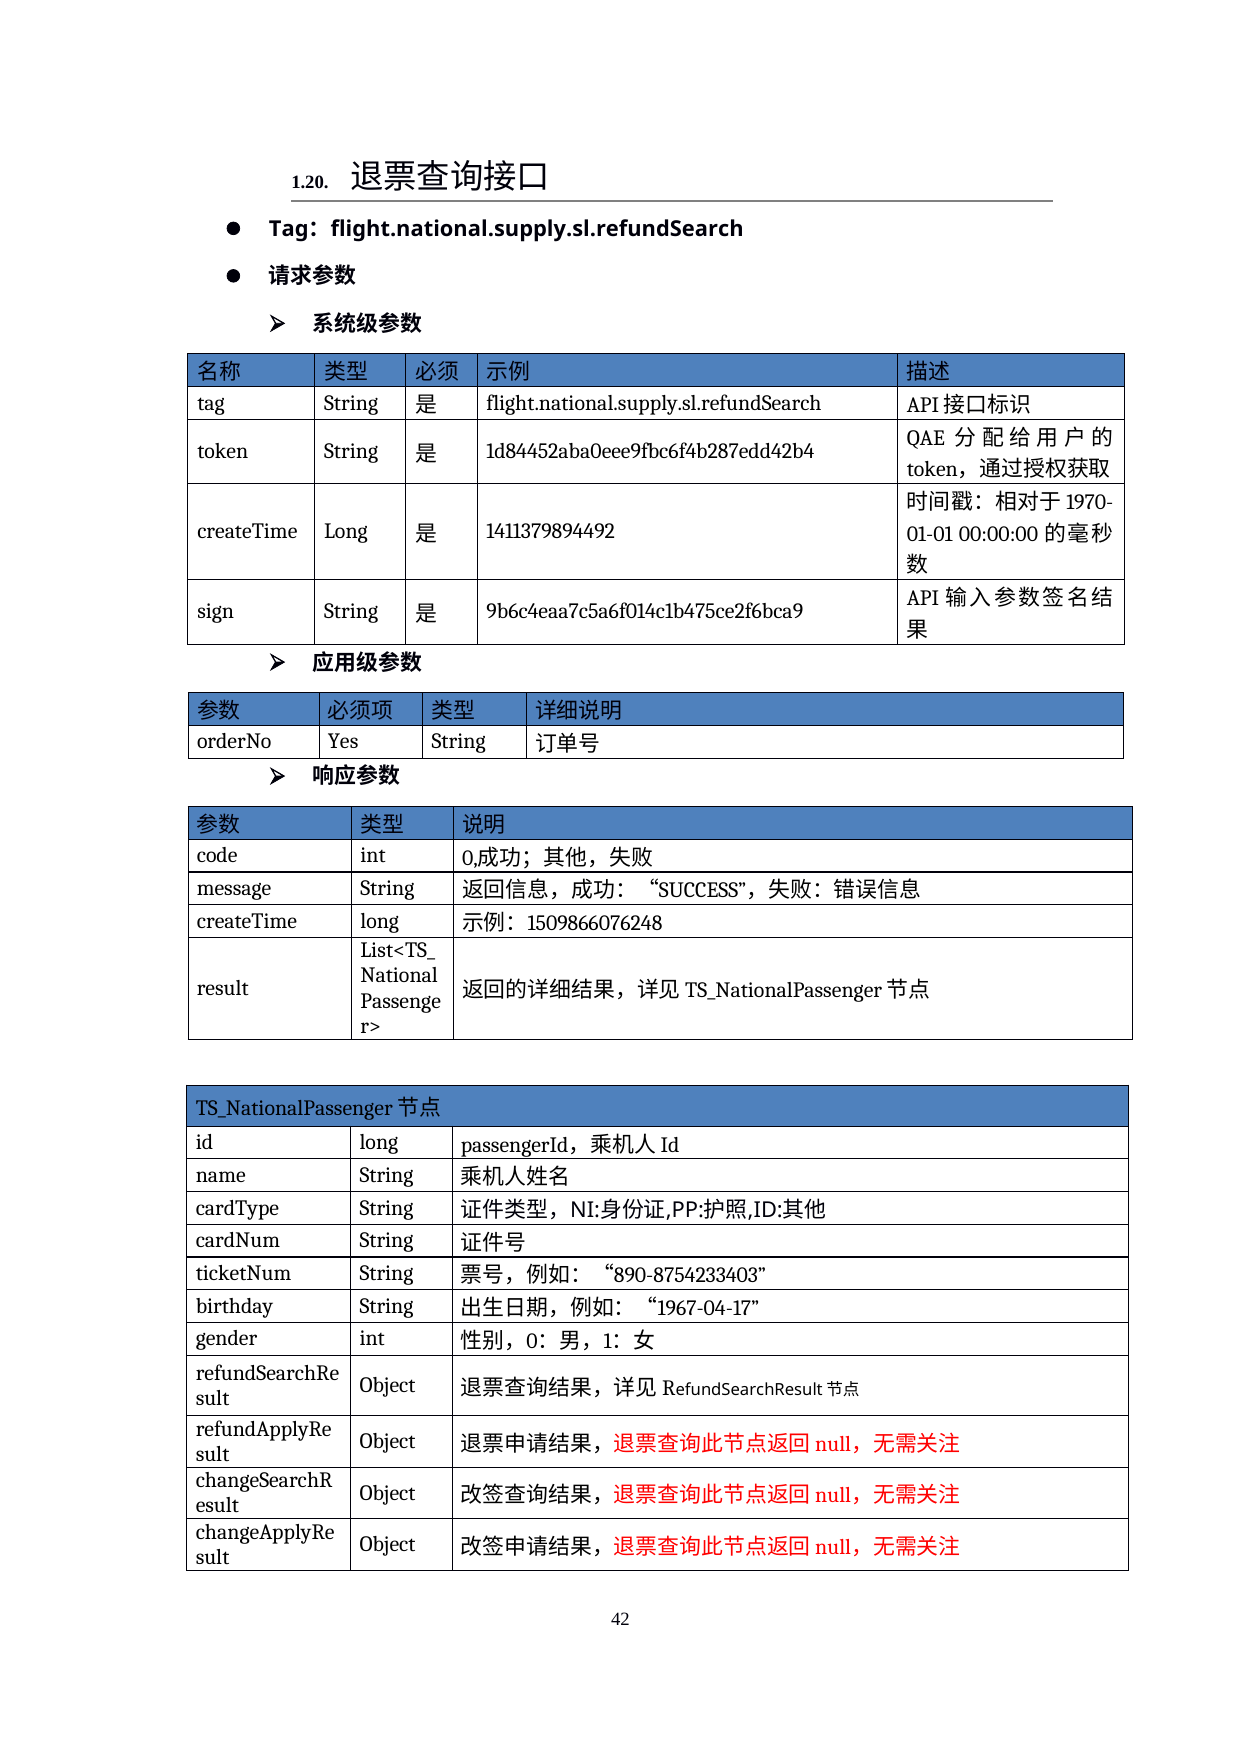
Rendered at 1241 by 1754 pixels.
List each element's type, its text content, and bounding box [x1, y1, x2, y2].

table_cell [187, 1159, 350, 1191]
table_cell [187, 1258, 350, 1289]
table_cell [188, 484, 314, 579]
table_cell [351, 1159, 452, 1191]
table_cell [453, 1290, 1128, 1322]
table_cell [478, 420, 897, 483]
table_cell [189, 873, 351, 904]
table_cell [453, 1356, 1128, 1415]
list Tag：flight.national.supply.sl.refundSearch [225, 211, 1053, 242]
list 系统级参数 [269, 306, 1053, 337]
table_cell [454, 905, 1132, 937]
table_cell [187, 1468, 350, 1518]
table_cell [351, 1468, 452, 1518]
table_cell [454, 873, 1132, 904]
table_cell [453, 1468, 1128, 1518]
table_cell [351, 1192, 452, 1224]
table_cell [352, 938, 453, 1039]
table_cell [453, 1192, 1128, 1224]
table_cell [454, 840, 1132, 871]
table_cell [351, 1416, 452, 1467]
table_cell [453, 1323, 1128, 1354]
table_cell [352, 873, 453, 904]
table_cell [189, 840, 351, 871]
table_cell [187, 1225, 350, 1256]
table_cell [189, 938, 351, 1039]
list 响应参数 [269, 759, 1053, 790]
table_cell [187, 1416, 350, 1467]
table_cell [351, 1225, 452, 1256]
list 应用级参数 [269, 645, 1053, 676]
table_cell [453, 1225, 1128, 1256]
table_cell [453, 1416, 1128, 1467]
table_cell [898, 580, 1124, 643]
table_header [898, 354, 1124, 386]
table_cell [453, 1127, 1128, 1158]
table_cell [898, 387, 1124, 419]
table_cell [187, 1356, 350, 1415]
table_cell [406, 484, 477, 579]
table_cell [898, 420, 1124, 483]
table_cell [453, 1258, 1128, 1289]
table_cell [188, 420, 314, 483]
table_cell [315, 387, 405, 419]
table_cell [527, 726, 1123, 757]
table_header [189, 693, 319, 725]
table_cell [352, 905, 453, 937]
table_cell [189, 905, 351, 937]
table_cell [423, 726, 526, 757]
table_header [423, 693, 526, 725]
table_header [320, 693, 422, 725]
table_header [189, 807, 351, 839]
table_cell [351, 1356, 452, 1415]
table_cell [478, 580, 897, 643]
list 请求参数 [225, 258, 1053, 290]
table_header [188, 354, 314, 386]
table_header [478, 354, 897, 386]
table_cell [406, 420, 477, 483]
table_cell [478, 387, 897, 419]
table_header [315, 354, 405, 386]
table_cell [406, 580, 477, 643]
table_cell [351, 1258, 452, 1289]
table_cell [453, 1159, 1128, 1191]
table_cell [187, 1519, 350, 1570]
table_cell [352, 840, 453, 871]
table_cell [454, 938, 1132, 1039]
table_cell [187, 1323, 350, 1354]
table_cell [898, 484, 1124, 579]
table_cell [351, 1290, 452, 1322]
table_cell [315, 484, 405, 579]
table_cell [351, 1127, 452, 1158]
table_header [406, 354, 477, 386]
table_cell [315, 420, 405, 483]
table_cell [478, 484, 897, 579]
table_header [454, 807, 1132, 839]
subtitle 退票查询接口 [291, 150, 1053, 200]
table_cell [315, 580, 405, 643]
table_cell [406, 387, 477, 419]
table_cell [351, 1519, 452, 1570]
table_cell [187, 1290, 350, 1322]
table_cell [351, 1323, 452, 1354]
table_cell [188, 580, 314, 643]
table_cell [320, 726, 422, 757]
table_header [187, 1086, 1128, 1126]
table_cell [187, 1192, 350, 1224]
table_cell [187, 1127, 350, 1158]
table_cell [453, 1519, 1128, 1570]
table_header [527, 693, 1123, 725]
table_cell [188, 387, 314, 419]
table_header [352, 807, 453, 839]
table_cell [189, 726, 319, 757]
